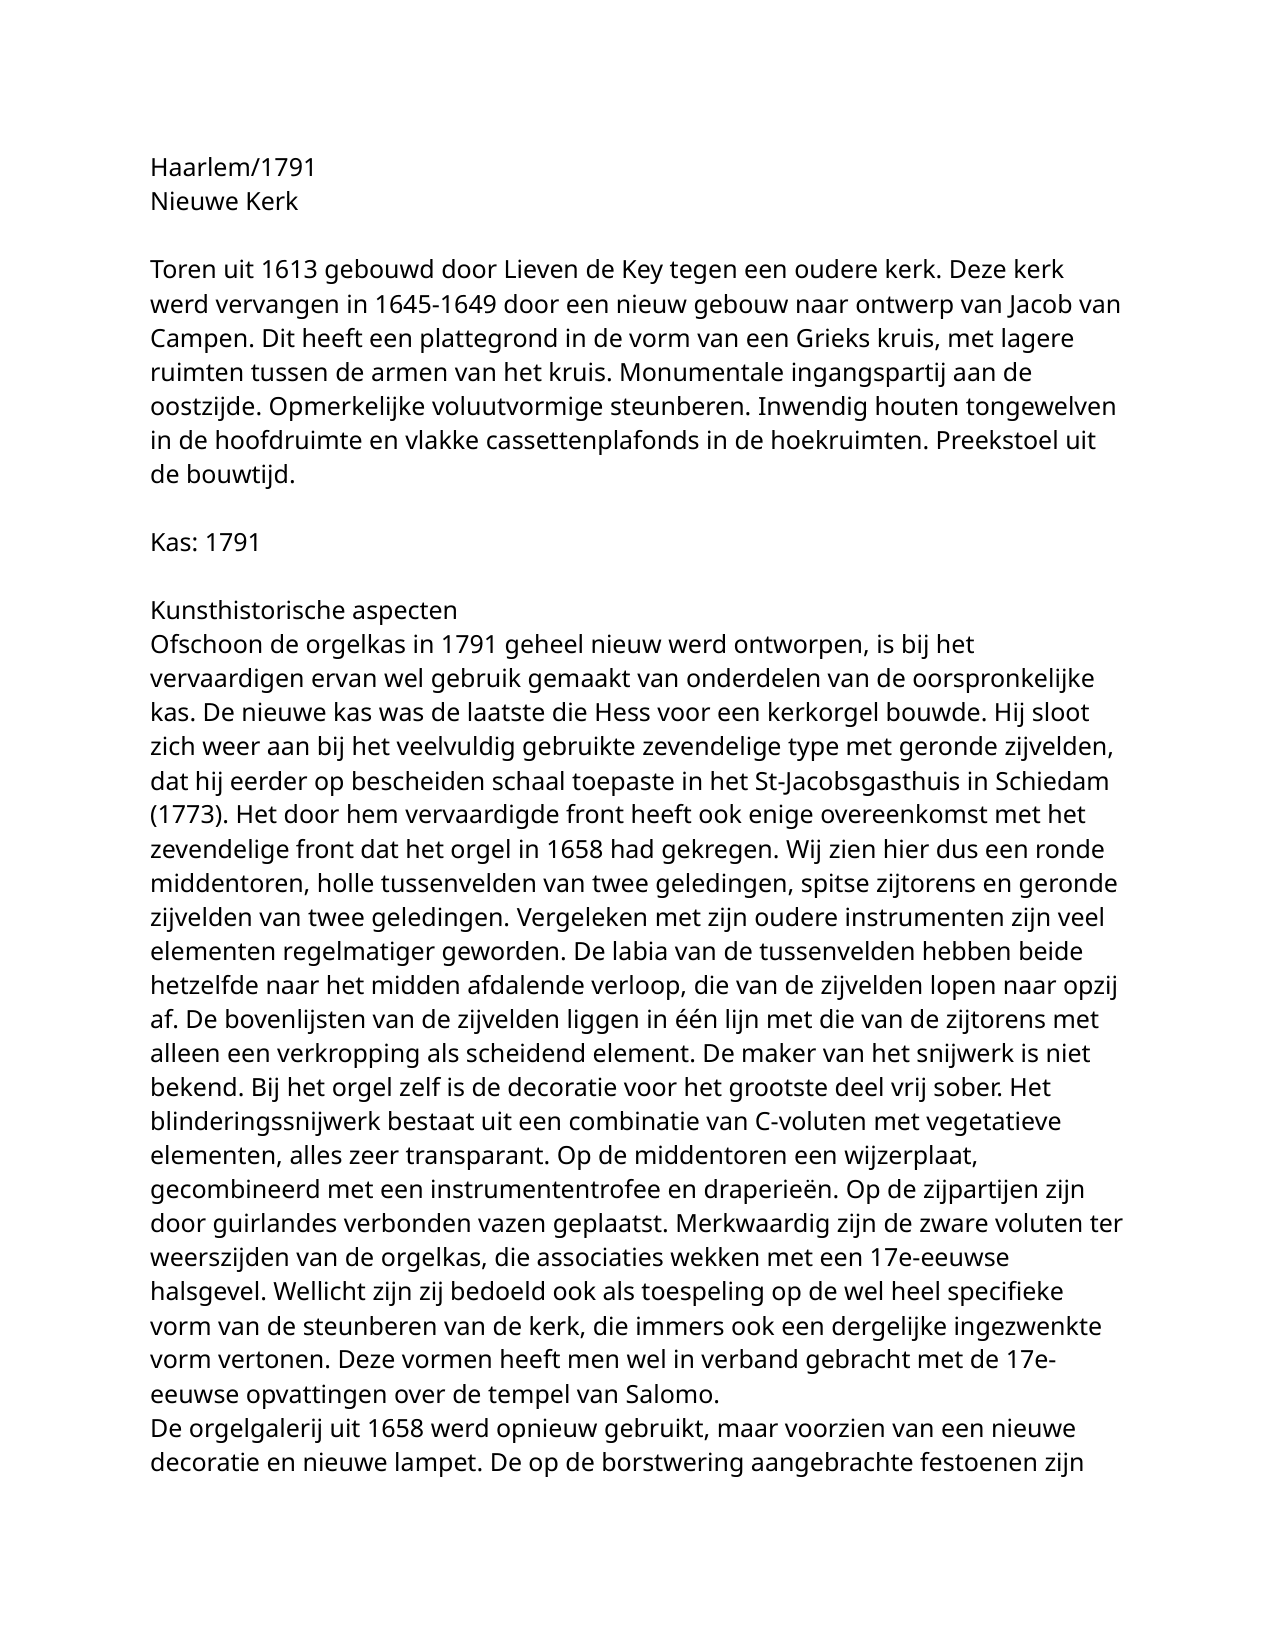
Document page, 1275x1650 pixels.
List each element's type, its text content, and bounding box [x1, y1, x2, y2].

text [150, 1410, 1125, 1478]
text Haarlem/1791 [150, 150, 1125, 184]
text Toren uit 1613 gebouwd door Lieven de Key tegen een oudere kerk. Deze kerk werd vervangen in 1645-1649 door een nieuw gebouw naar ontwerp van Jacob van Campen. Dit heeft een plattegrond in de vorm van een Grieks kruis, met lagere ruimten tussen de armen van het kruis. Monumentale ingangspartij aan de oostzijde. Opmerkelijke voluutvormige steunberen. Inwendig houten tongewelven in de hoofdruimte en vlakke cassettenplafonds in de hoekruimten. Preekstoel uit de bouwtijd. [150, 252, 1125, 491]
text Kas: 1791 [150, 525, 1125, 559]
text Nieuwe Kerk [150, 184, 1125, 218]
text Ofschoon de orgelkas in 1791 geheel nieuw werd ontworpen, is bij het vervaardigen ervan wel gebruik gemaakt van onderdelen van de oorspronkelijke kas. De nieuwe kas was de laatste die Hess voor een kerkorgel bouwde. Hij sloot zich weer aan bij het veelvuldig gebruikte zevendelige type met geronde zijvelden, dat hij eerder op bescheiden schaal toepaste in het St-Jacobsgasthuis in Schiedam (1773). Het door hem vervaardigde front heeft ook enige overeenkomst met het zevendelige front dat het orgel in 1658 had gekregen. Wij zien hier dus een ronde middentoren, holle tussenvelden van twee geledingen, spitse zijtorens en geronde zijvelden van twee geledingen. Vergeleken met zijn oudere instrumenten zijn veel elementen regelmatiger geworden. De labia van de tussenvelden hebben beide hetzelfde naar het midden afdalende verloop, die van de zijvelden lopen naar opzij af. De bovenlijsten van de zijvelden liggen in één lijn met die van de zijtorens met alleen een verkropping als scheidend element. De maker van het snijwerk is niet bekend. Bij het orgel zelf is de decoratie voor het grootste deel vrij sober. Het blinderingssnijwerk bestaat uit een combinatie van C-voluten met vegetatieve elementen, alles zeer transparant. Op de middentoren een wijzerplaat, gecombineerd met een instrumententrofee en draperieën. Op de zijpartijen zijn door guirlandes verbonden vazen geplaatst. Merkwaardig zijn de zware voluten ter weerszijden van de orgelkas, die associaties wekken met een 17e-eeuwse halsgevel. Wellicht zijn zij bedoeld ook als toespeling op de wel heel specifieke vorm van de steunberen van de kerk, die immers ook een dergelijke ingezwenkte vorm vertonen. Deze vormen heeft men wel in verband gebracht met de 17e-eeuwse opvattingen over de tempel van Salomo. [150, 627, 1125, 1410]
text Kunsthistorische aspecten [150, 593, 1125, 627]
